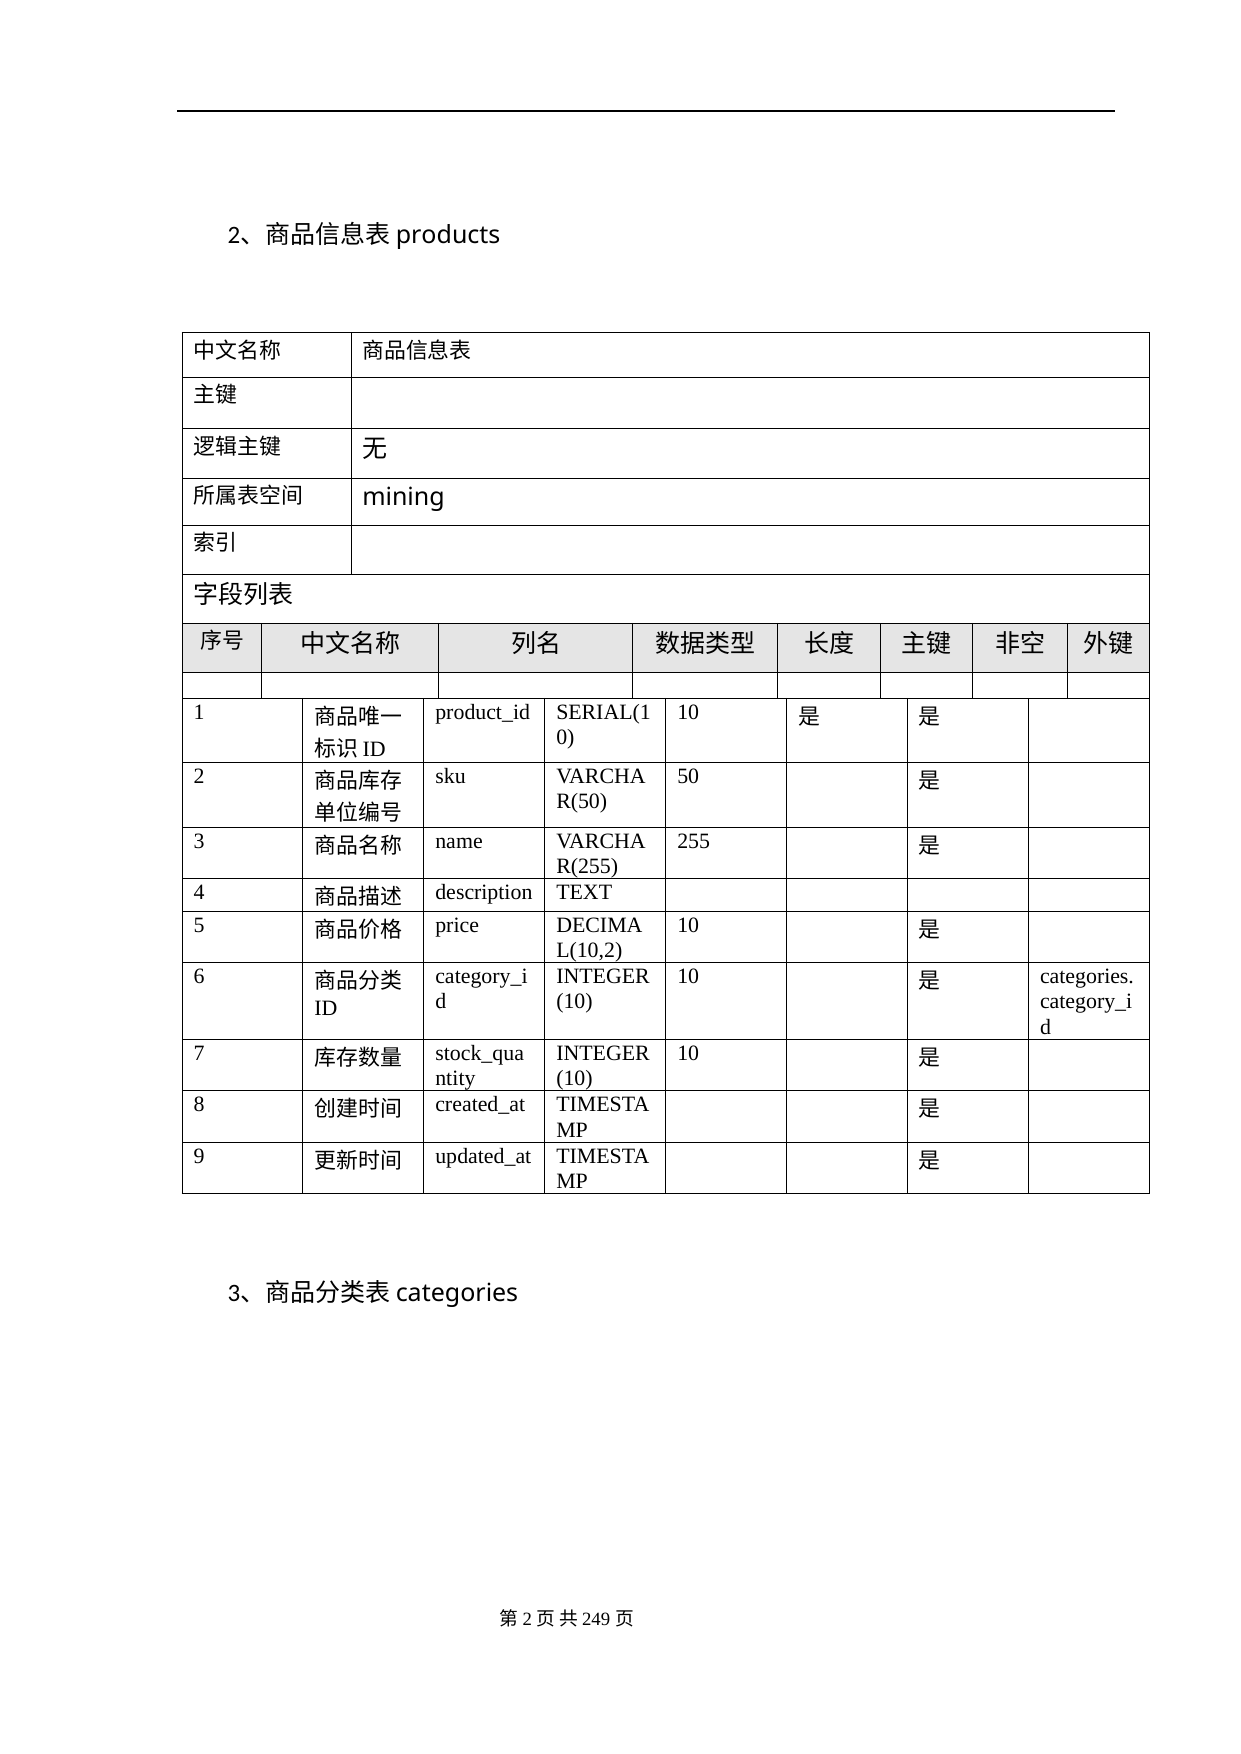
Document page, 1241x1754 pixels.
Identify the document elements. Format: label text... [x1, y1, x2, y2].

table_cell 创建时间 [303, 1091, 423, 1142]
table_cell [787, 1040, 907, 1090]
table_cell 是 [787, 699, 907, 762]
table_cell 更新时间 [303, 1143, 423, 1193]
table_header 商品信息表 [352, 333, 1149, 377]
table_cell product_id [424, 699, 544, 762]
table_cell 所属表空间 [183, 479, 351, 525]
table_cell [787, 763, 907, 827]
table_cell 是 [908, 699, 1028, 762]
table_cell INTEGER(10) [545, 1040, 665, 1090]
table_cell 10 [666, 912, 786, 962]
table_cell [666, 879, 786, 911]
table_cell 字段列表 [183, 575, 1149, 623]
table_cell DECIMAL(10,2) [545, 912, 665, 962]
table_cell 库存数量 [303, 1040, 423, 1090]
table_cell [787, 828, 907, 878]
table_cell price [424, 912, 544, 962]
table_cell 无 [352, 429, 1149, 478]
table_cell 外键 [1068, 624, 1149, 672]
table_cell [1029, 828, 1149, 878]
table_cell [1029, 1091, 1149, 1142]
table_cell 50 [666, 763, 786, 827]
table_cell 逻辑主键 [183, 429, 351, 478]
table_cell 255 [666, 828, 786, 878]
table_cell 是 [908, 1040, 1028, 1090]
table_cell [1029, 1040, 1149, 1090]
table_cell [1029, 879, 1149, 911]
table_cell [787, 1091, 907, 1142]
table_cell 是 [908, 828, 1028, 878]
table_cell [352, 378, 1149, 428]
text 3、商品分类表 categories [177, 316, 1122, 1323]
table_cell VARCHAR(50) [545, 763, 665, 827]
table_cell [183, 673, 261, 698]
table_cell [633, 673, 777, 698]
table_cell [881, 673, 972, 698]
table_cell 1 [183, 699, 302, 762]
table_cell 8 [183, 1091, 302, 1142]
table_cell TIMESTAMP [545, 1091, 665, 1142]
table_cell 列名 [439, 624, 632, 672]
table_cell 5 [183, 912, 302, 962]
table_cell 长度 [778, 624, 880, 672]
table_header 中文名称 [183, 333, 351, 377]
table_cell categories.category_id [1029, 963, 1149, 1039]
table_cell [778, 673, 880, 698]
table_cell 9 [183, 1143, 302, 1193]
table_cell [1029, 1143, 1149, 1193]
table_cell [439, 673, 632, 698]
table_cell [973, 673, 1067, 698]
table_cell 10 [666, 699, 786, 762]
table_cell VARCHAR(255) [545, 828, 665, 878]
table_cell description [424, 879, 544, 911]
table_cell 商品唯一标识ID [303, 699, 423, 762]
table_cell TEXT [545, 879, 665, 911]
table_cell [787, 963, 907, 1039]
table_cell 商品分类ID [303, 963, 423, 1039]
table_cell 主键 [183, 378, 351, 428]
table_cell 中文名称 [262, 624, 438, 672]
table_cell 索引 [183, 526, 351, 573]
table_cell [352, 526, 1149, 573]
table_cell 是 [908, 1143, 1028, 1193]
table_cell INTEGER(10) [545, 963, 665, 1039]
table_cell 4 [183, 879, 302, 911]
table_cell [908, 879, 1028, 911]
table_cell mining [352, 479, 1149, 525]
table_cell [1029, 699, 1149, 762]
table_cell 10 [666, 963, 786, 1039]
table_cell created_at [424, 1091, 544, 1142]
table_cell 2 [183, 763, 302, 827]
table_cell name [424, 828, 544, 878]
table_cell [787, 879, 907, 911]
table_cell 商品库存单位编号 [303, 763, 423, 827]
table_cell [666, 1143, 786, 1193]
table_cell 6 [183, 963, 302, 1039]
table_cell stock_quantity [424, 1040, 544, 1090]
table_cell 商品名称 [303, 828, 423, 878]
table_cell [787, 912, 907, 962]
text 2、商品信息表 products [177, 200, 1122, 265]
table_cell 序号 [183, 624, 261, 672]
table_cell TIMESTAMP [545, 1143, 665, 1193]
table_cell 是 [908, 1091, 1028, 1142]
table_cell 是 [908, 912, 1028, 962]
table_cell 10 [666, 1040, 786, 1090]
table_cell 商品价格 [303, 912, 423, 962]
table_cell 数据类型 [633, 624, 777, 672]
table_cell 3 [183, 828, 302, 878]
table_cell sku [424, 763, 544, 827]
table_cell 主键 [881, 624, 972, 672]
table_cell 是 [908, 963, 1028, 1039]
table_cell updated_at [424, 1143, 544, 1193]
table_cell 商品描述 [303, 879, 423, 911]
table_cell [1068, 673, 1149, 698]
table_cell [1029, 912, 1149, 962]
table_cell SERIAL(10) [545, 699, 665, 762]
table_cell [1029, 763, 1149, 827]
table_cell [262, 673, 438, 698]
table_cell [666, 1091, 786, 1142]
table_cell 是 [908, 763, 1028, 827]
table_cell [787, 1143, 907, 1193]
table_cell category_id [424, 963, 544, 1039]
table_cell 7 [183, 1040, 302, 1090]
table_cell 非空 [973, 624, 1067, 672]
